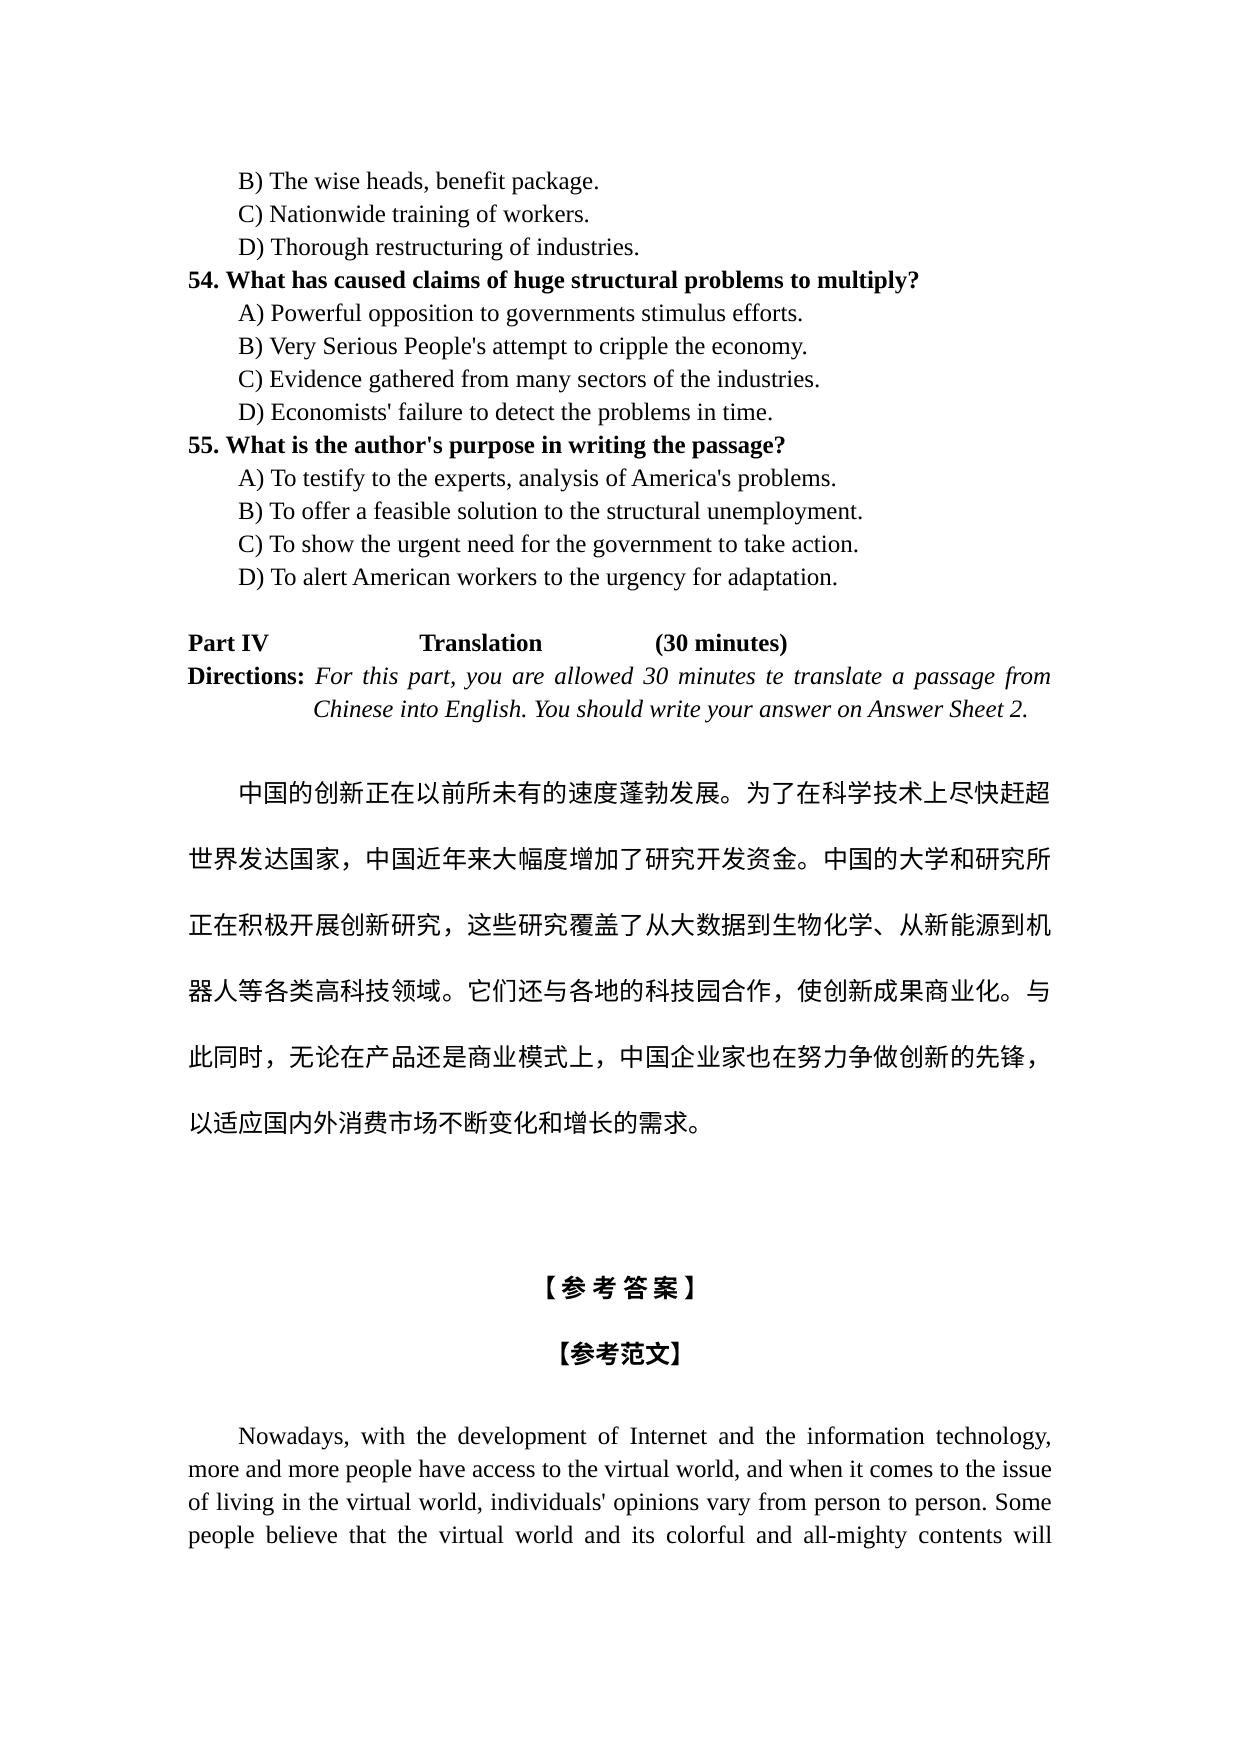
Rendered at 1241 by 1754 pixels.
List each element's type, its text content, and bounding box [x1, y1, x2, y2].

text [188, 1419, 1052, 1551]
list What has caused claims of huge structural problems to multiply? [188, 263, 1052, 296]
text Part IV Translation (30 minutes) [188, 626, 1052, 659]
text 中国的创新正在以前所未有的速度蓬勃发展。为了在科学技术上尽快赶超世界发达国家，中国近年来大幅度增加了研究开发资金。中国的大学和研究所正在积极开展创新研究，这些研究覆盖了从大数据到生物化学、从新能源到机器人等各类高科技领域。它们还与各地的科技园合作，使创新成果商业化。与此同时，无论在产品还是商业模式上，中国企业家也在努力争做创新的先锋，以适应国内外消费市场不断变化和增长的需求。 [188, 758, 1052, 1155]
list Thorough restructuring of industries. [188, 230, 1052, 263]
list Evidence gathered from many sectors of the industries. [188, 362, 1052, 395]
list Powerful opposition to governments stimulus efforts. [188, 296, 1052, 329]
list To show the urgent need for the government to take action. [188, 527, 1052, 560]
list Very Serious People's attempt to cripple the economy. [188, 329, 1052, 362]
list To alert American workers to the urgency for adaptation. [188, 560, 1052, 593]
list To testify to the experts, analysis of America's problems. [188, 461, 1052, 494]
text Directions: For this part, you are allowed 30 minutes te translate a passage from Chinese into English. You should write your answer on Answer Sheet 2. [187, 659, 1052, 725]
text 【参考范文】 [188, 1320, 1052, 1386]
text 【 参 考 答 案 】 [188, 1254, 1052, 1320]
list To offer a feasible solution to the structural unemployment. [188, 494, 1052, 527]
list What is the author's purpose in writing the passage? [188, 428, 1052, 461]
list Nationwide training of workers. [188, 197, 1052, 230]
list Economists' failure to detect the problems in time. [188, 395, 1052, 428]
list The wise heads, benefit package. [188, 164, 1052, 197]
